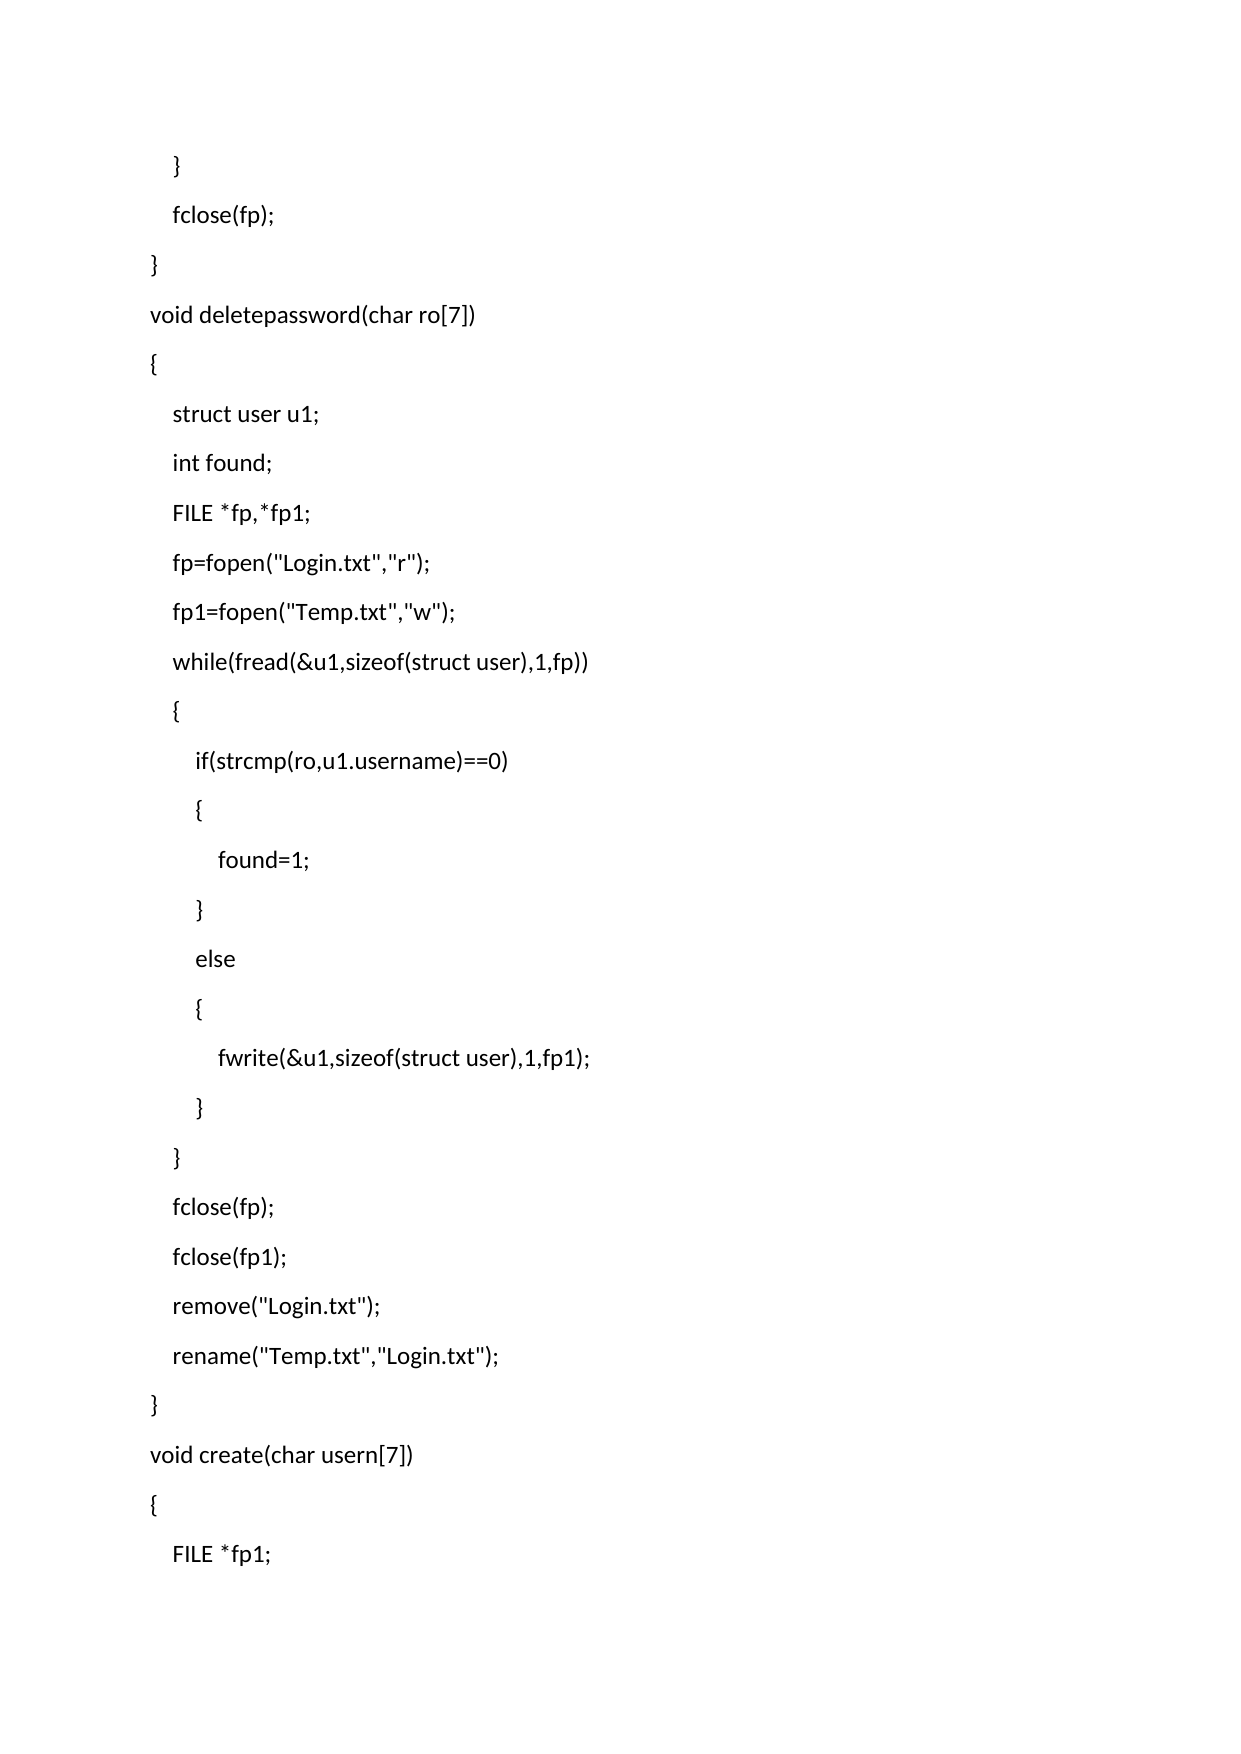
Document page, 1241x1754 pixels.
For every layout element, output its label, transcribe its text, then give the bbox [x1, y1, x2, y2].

text } [150, 1092, 1090, 1123]
text fp1=fopen("Temp.txt","w"); [150, 596, 1090, 627]
text rename("Temp.txt","Login.txt"); [150, 1340, 1090, 1371]
text } [150, 894, 1090, 924]
text fclose(fp); [150, 1191, 1090, 1222]
text { [150, 993, 1090, 1023]
text struct user u1; [150, 398, 1090, 428]
text { [150, 695, 1090, 726]
text fclose(fp); [150, 199, 1090, 230]
text } [150, 1389, 1090, 1420]
text void deletepassword(char ro[7]) [150, 299, 1090, 329]
text fwrite(&u1,sizeof(struct user),1,fp1); [150, 1042, 1090, 1073]
text while(fread(&u1,sizeof(struct user),1,fp)) [150, 646, 1090, 676]
text if(strcmp(ro,u1.username)==0) [150, 745, 1090, 776]
text void create(char usern[7]) [150, 1439, 1090, 1470]
text else [150, 943, 1090, 974]
text FILE *fp,*fp1; [150, 497, 1090, 528]
text FILE *fp1; [150, 1538, 1090, 1569]
text int found; [150, 447, 1090, 478]
text } [150, 249, 1090, 280]
text found=1; [150, 844, 1090, 875]
text fp=fopen("Login.txt","r"); [150, 547, 1090, 577]
text { [150, 794, 1090, 825]
text { [150, 348, 1090, 379]
text fclose(fp1); [150, 1241, 1090, 1271]
text } [150, 150, 1090, 181]
text remove("Login.txt"); [150, 1290, 1090, 1321]
text } [150, 1142, 1090, 1172]
text { [150, 1489, 1090, 1519]
